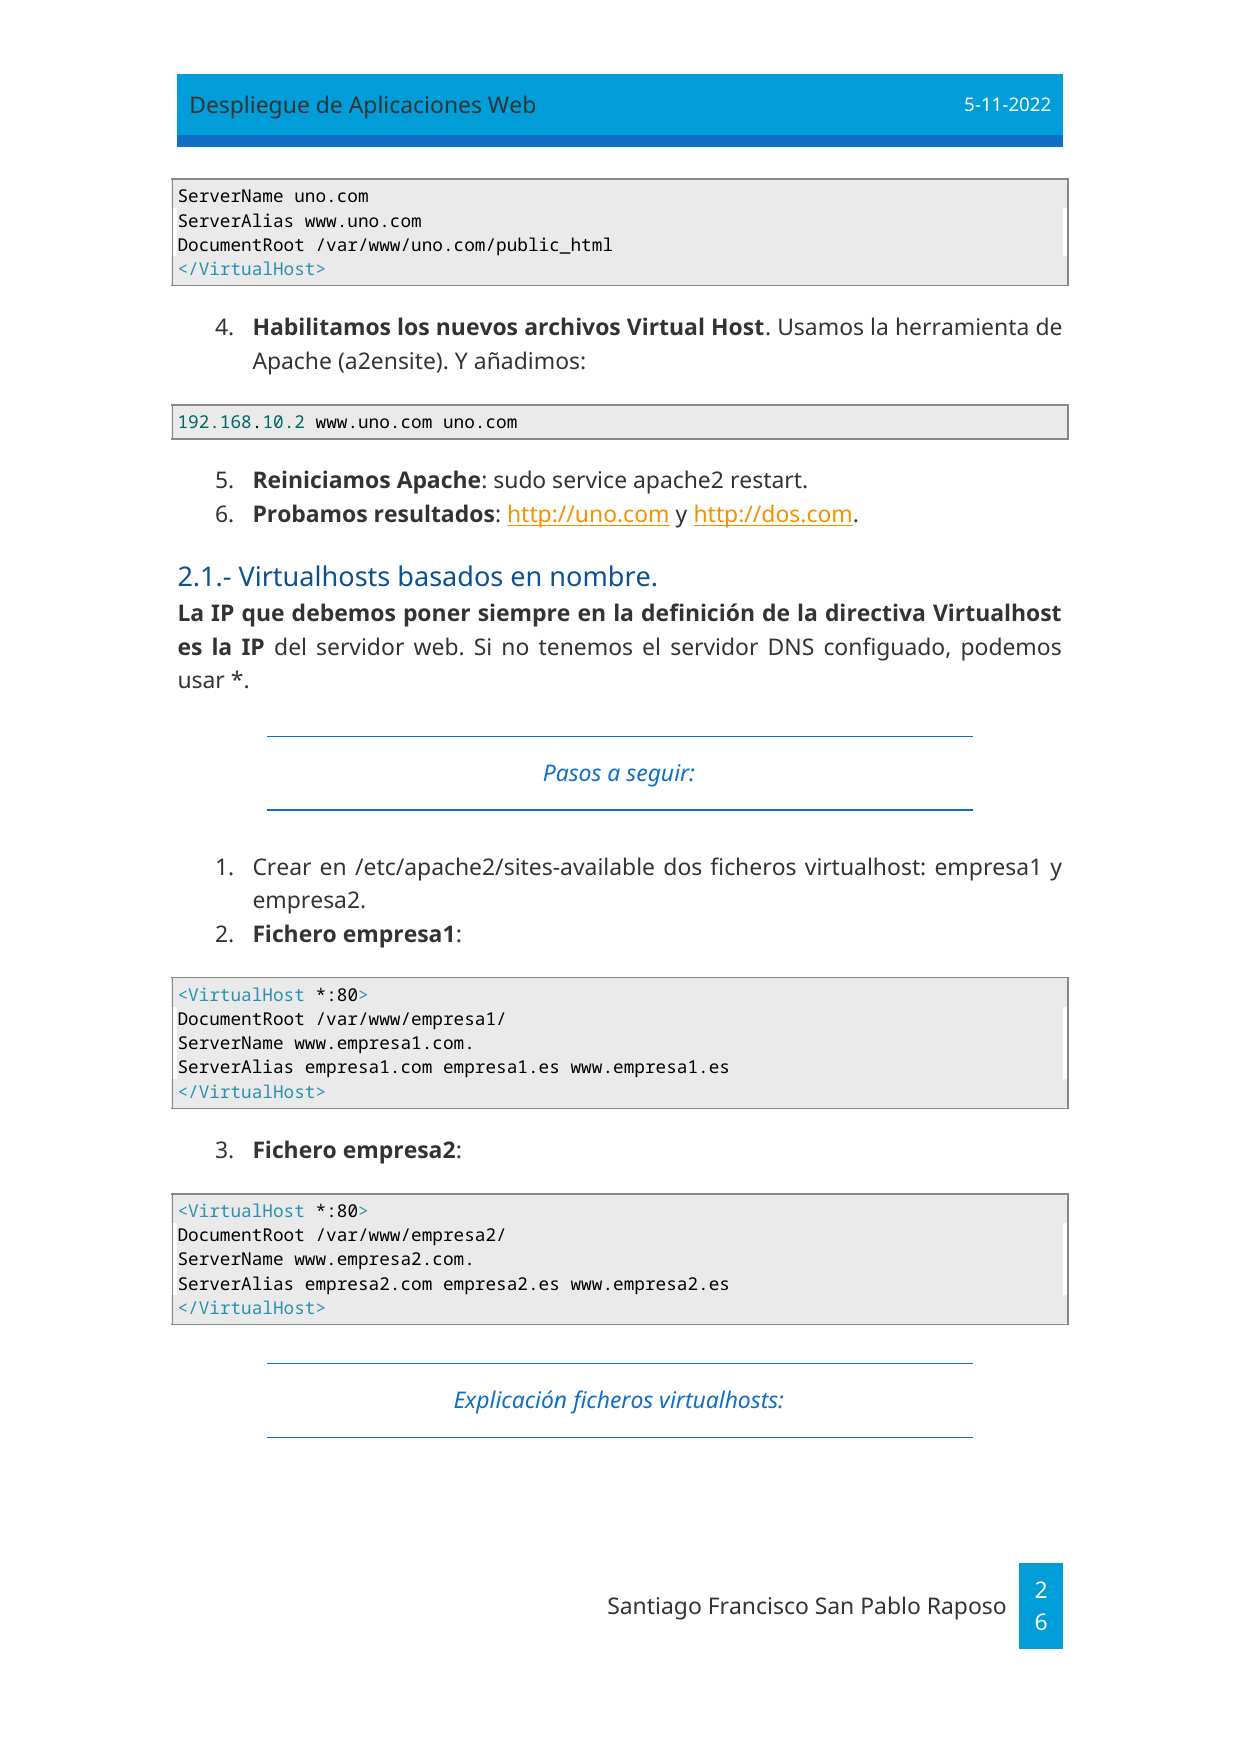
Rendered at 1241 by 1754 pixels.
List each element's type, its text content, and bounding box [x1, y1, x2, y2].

list Crear en /etc/apache2/sites-available dos ficheros virtualhost: empresa1 y empresa2. [215, 851, 1063, 916]
text ServerAlias empresa1.com empresa1.es www.empresa1.es [177, 1055, 1063, 1073]
text DocumentRoot /var/www/empresa2/ [177, 1223, 1063, 1247]
list Reiniciamos Apache: sudo service apache2 restart. [215, 464, 1063, 496]
subtitle 2.1.- Virtualhosts basados en nombre. [177, 557, 1063, 594]
list Fichero empresa2: [215, 1134, 1063, 1165]
list Habilitamos los nuevos archivos Virtual Host. Usamos la herramienta de Apache (a2ensite). Y añadimos: [215, 311, 1063, 376]
text <VirtualHost *:80> [173, 978, 1067, 1007]
text <VirtualHost *:80> [173, 1195, 1067, 1223]
text ServerName uno.com [173, 180, 1067, 208]
text </VirtualHost> [173, 251, 1067, 285]
text La IP que debemos poner siempre en la definición de la directiva Virtualhost es la IP del servidor web. Si no tenemos el servidor DNS configuado, podemos usar *. [177, 597, 1063, 696]
text ServerAlias empresa2.com empresa2.es www.empresa2.es [177, 1271, 1063, 1289]
text </VirtualHost> [173, 1289, 1067, 1324]
list Fichero empresa1: [215, 918, 1063, 949]
text 192.168.10.2 www.uno.com uno.com [173, 406, 1067, 438]
text </VirtualHost> [173, 1073, 1067, 1108]
text ServerName www.empresa2.com. [177, 1247, 1063, 1271]
text Pasos a seguir: [267, 737, 973, 809]
text Explicación ficheros virtualhosts: [267, 1364, 973, 1437]
text ServerName www.empresa1.com. [177, 1031, 1063, 1055]
text ServerAlias www.uno.com [177, 208, 1063, 232]
list Probamos resultados: http://uno.com y http://dos.com. [215, 498, 1063, 529]
text DocumentRoot /var/www/uno.com/public_html [177, 232, 1063, 251]
text DocumentRoot /var/www/empresa1/ [177, 1007, 1063, 1031]
